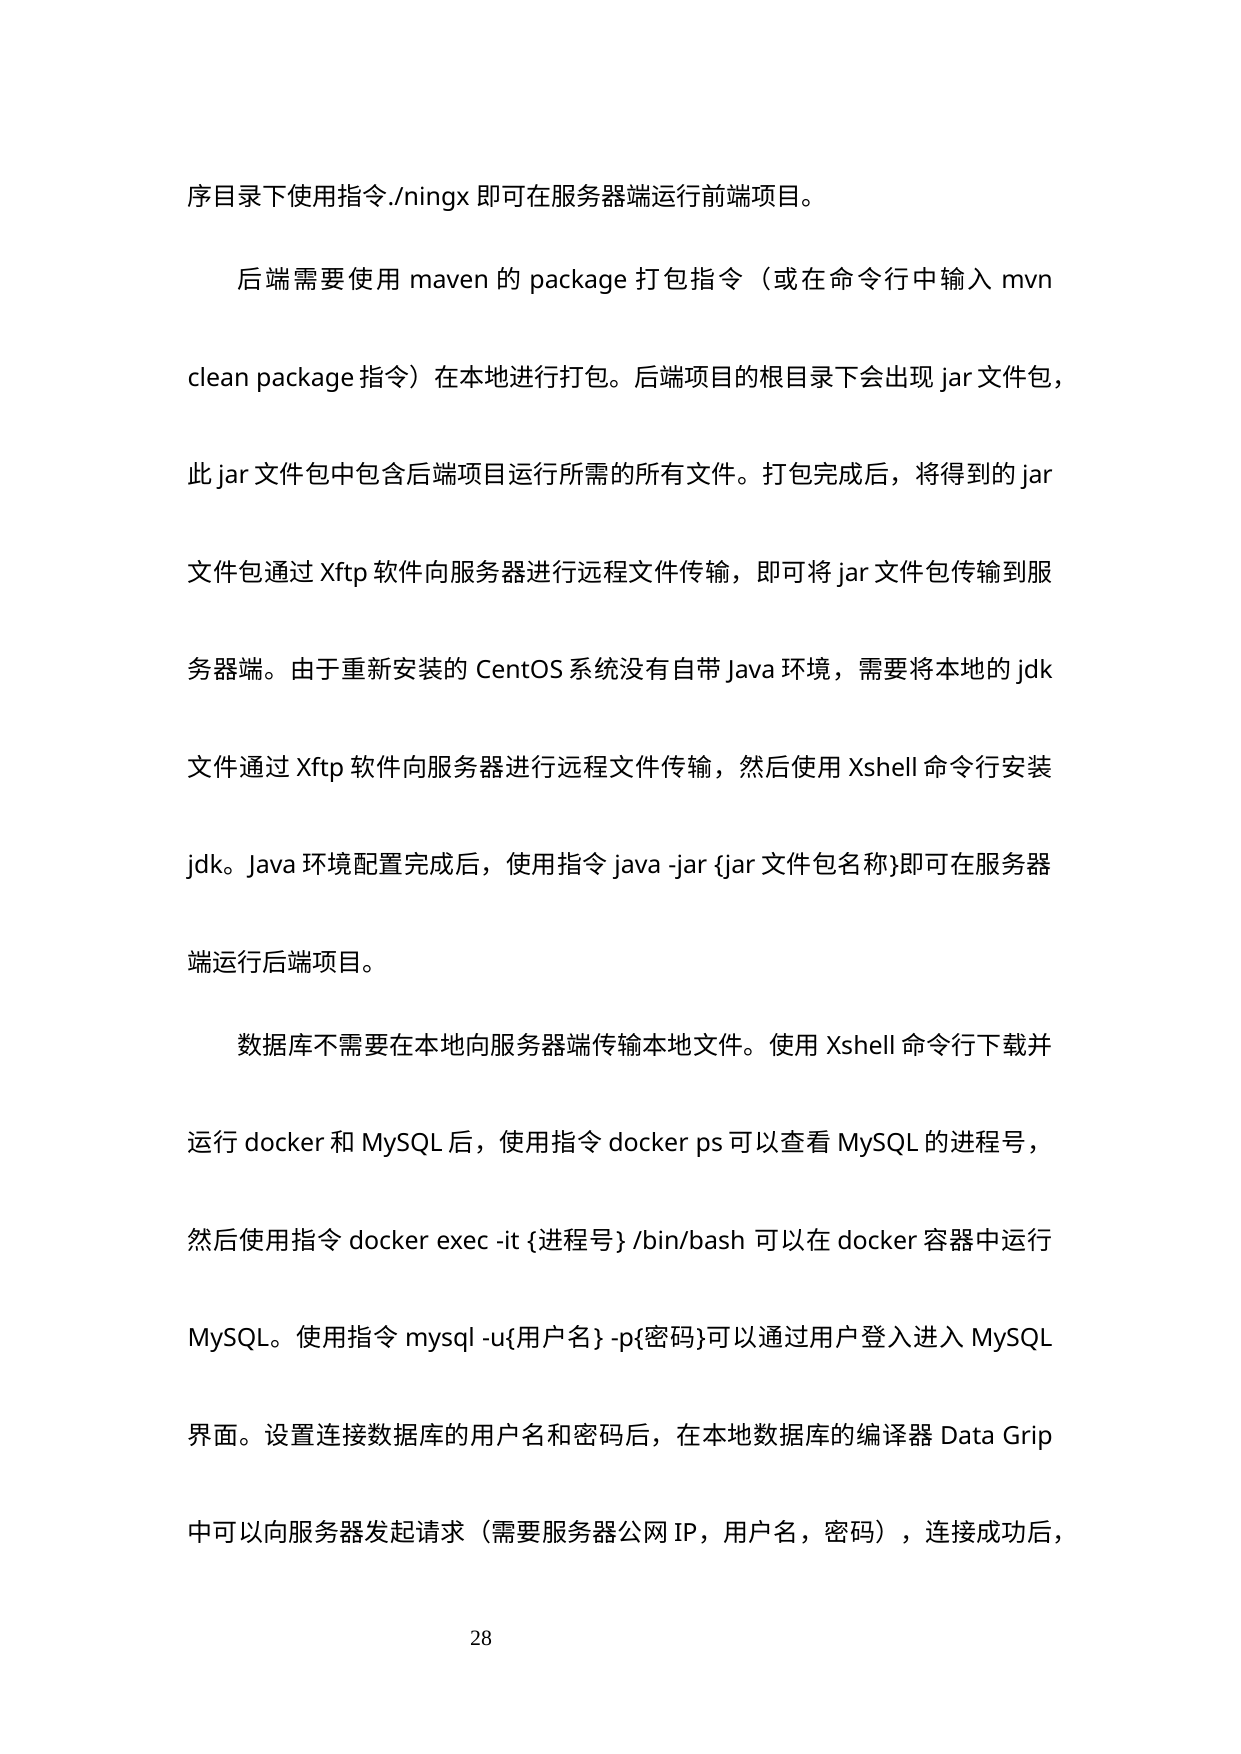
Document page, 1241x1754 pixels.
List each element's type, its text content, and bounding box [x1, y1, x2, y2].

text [187, 1011, 1053, 1563]
text 后端需要使用maven的package打包指令（或在命令行中输入mvn clean package指令）在本地进行打包。后端项目的根目录下会出现jar文件包，此jar文件包中包含后端项目运行所需的所有文件。打包完成后，将得到的jar文件包通过Xftp软件向服务器进行远程文件传输，即可将jar文件包传输到服务器端。由于重新安装的CentOS系统没有自带Java环境，需要将本地的jdk文件通过Xftp软件向服务器进行远程文件传输，然后使用Xshell命令行安装jdk。Java环境配置完成后，使用指令java -jar {jar文件包名称}即可在服务器端运行后端项目。 [187, 245, 1053, 993]
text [187, 162, 1053, 227]
